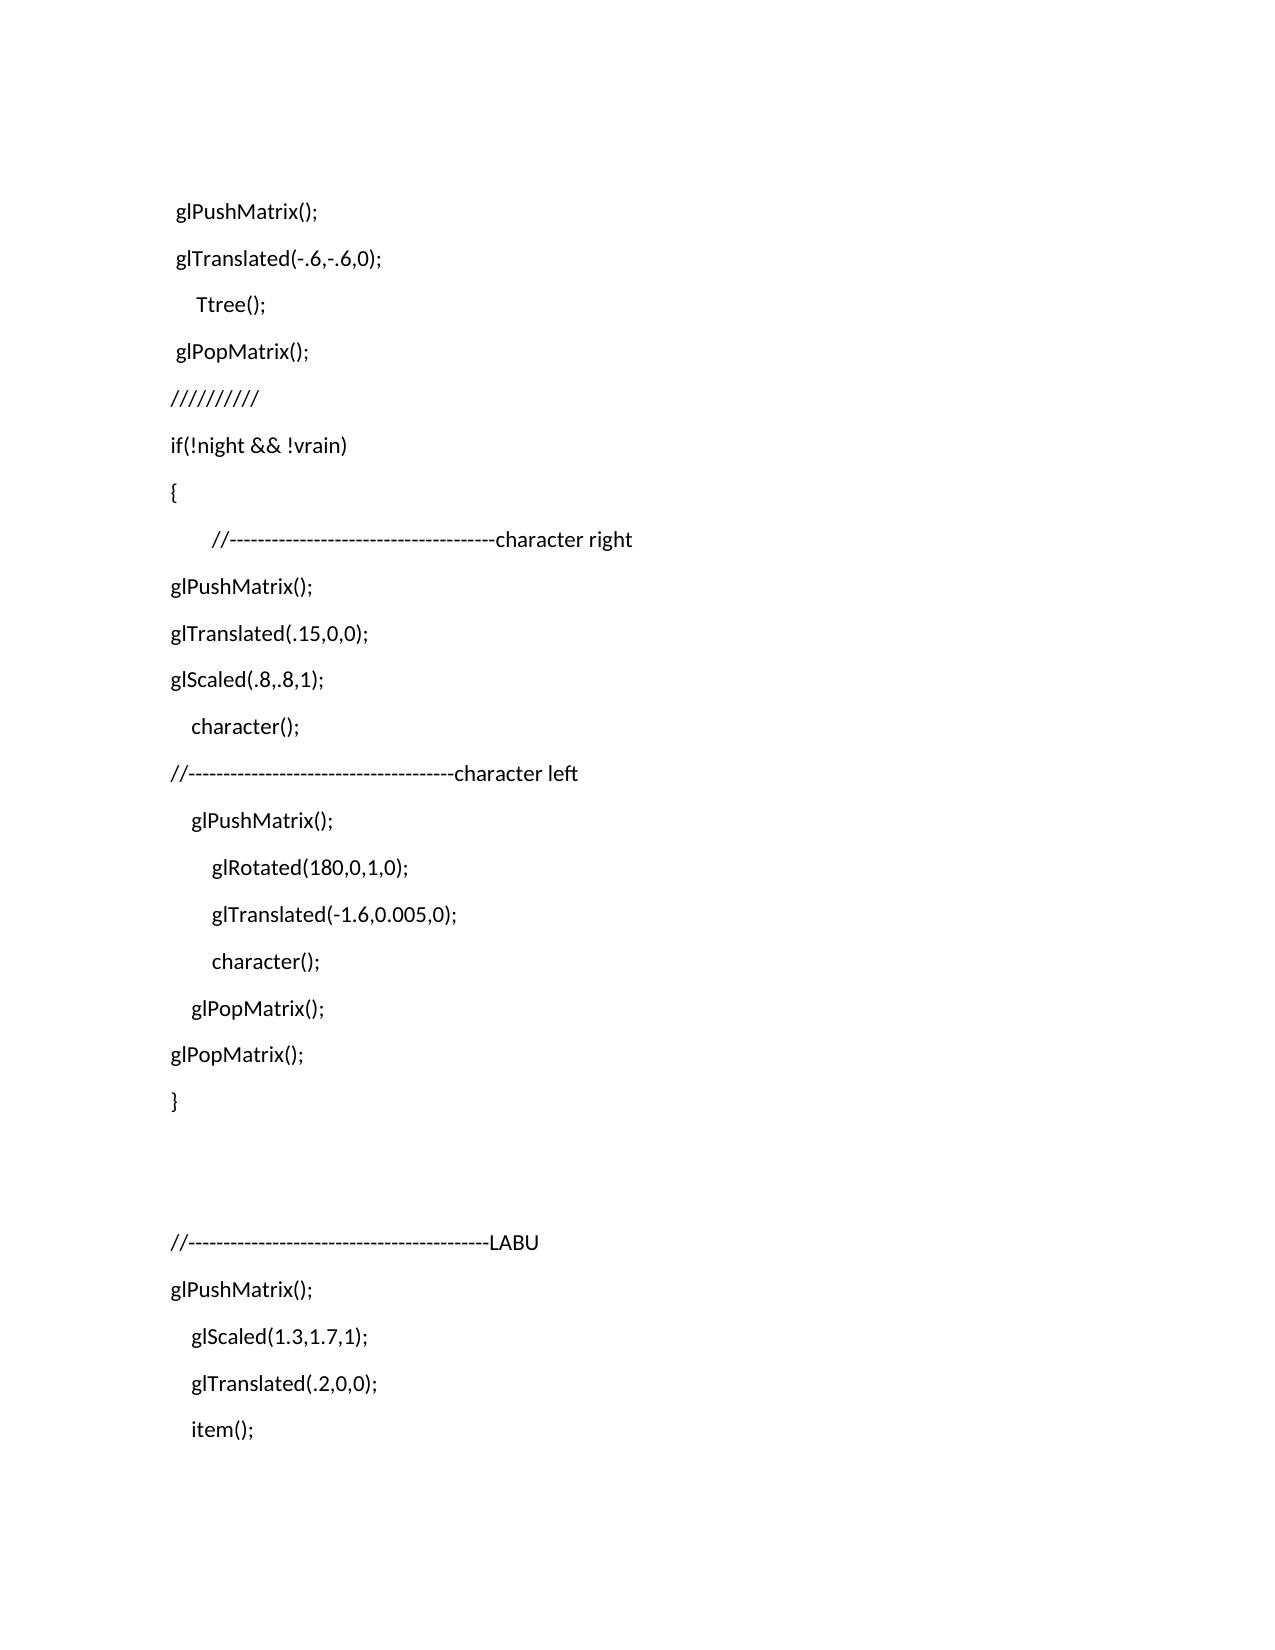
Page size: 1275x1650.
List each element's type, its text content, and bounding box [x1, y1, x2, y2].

text glRotated(180,0,1,0); [150, 853, 1125, 881]
text { [150, 478, 1125, 506]
text glPushMatrix(); [150, 1275, 1125, 1303]
text Ttree(); [150, 291, 1125, 319]
text glScaled(1.3,1.7,1); [150, 1322, 1125, 1350]
text glPushMatrix(); [150, 572, 1125, 600]
text if(!night && !vrain) [150, 431, 1125, 459]
text character(); [150, 712, 1125, 741]
text //-------------------------------------------LABU [150, 1228, 1125, 1256]
text ////////// [150, 384, 1125, 412]
text glScaled(.8,.8,1); [150, 666, 1125, 694]
text glTranslated(.2,0,0); [150, 1369, 1125, 1397]
text character(); [150, 947, 1125, 975]
text glPopMatrix(); [150, 994, 1125, 1022]
text glTranslated(-1.6,0.005,0); [150, 900, 1125, 928]
text glPopMatrix(); [150, 1041, 1125, 1069]
text glTranslated(.15,0,0); [150, 619, 1125, 647]
text glTranslated(-.6,-.6,0); [150, 244, 1125, 272]
text item(); [150, 1416, 1125, 1444]
text } [150, 1087, 1125, 1116]
text glPushMatrix(); [150, 197, 1125, 225]
text glPushMatrix(); [150, 806, 1125, 834]
text //--------------------------------------character left [150, 759, 1125, 787]
text glPopMatrix(); [150, 337, 1125, 366]
text //--------------------------------------character right [150, 525, 1125, 553]
